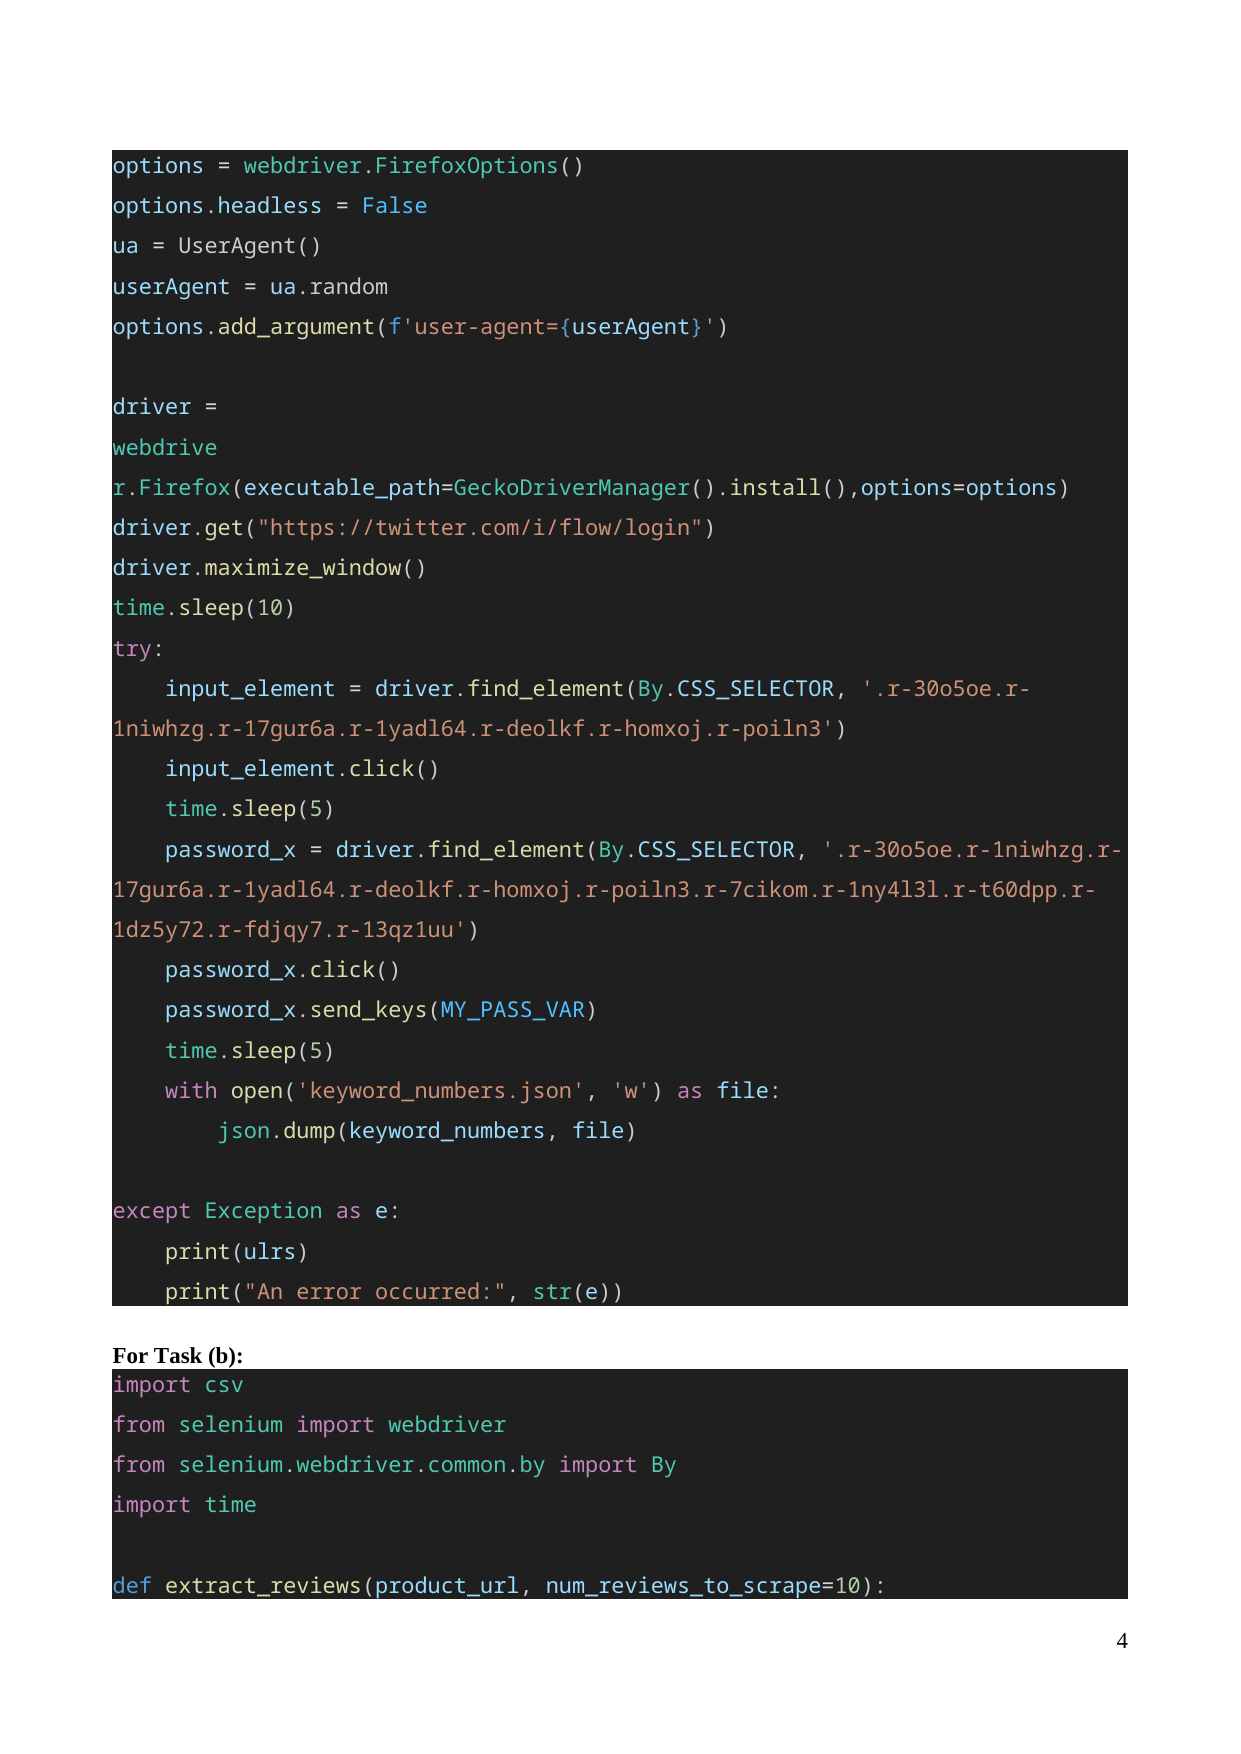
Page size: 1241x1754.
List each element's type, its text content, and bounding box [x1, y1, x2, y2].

text from selenium import webdriver [112, 1409, 1128, 1439]
text options.add_argument(f'user-agent={userAgent}') [112, 311, 1128, 341]
text with open('keyword_numbers.json', 'w') as file: [112, 1075, 1128, 1104]
text password_x.click() [112, 954, 1128, 984]
text password_x = driver.find_element(By.CSS_SELECTOR, '.r-30o5oe.r-1niwhzg.r-17gur6a.r-1yadl64.r-deolkf.r-homxoj.r-poiln3.r-7cikom.r-1ny4l3l.r-t60dpp.r-1dz5y72.r-fdjqy7.r-13qz1uu') [112, 833, 1128, 944]
text try: [112, 632, 1128, 662]
text import time [112, 1489, 1128, 1519]
text import csv [112, 1369, 1128, 1398]
text def extract_reviews(product_url, num_reviews_to_scrape=10): [112, 1570, 1128, 1599]
text time.sleep(10) [112, 592, 1128, 622]
text time.sleep(5) [112, 1034, 1128, 1064]
text options = webdriver.FirefoxOptions() [112, 150, 1128, 180]
text input_element = driver.find_element(By.CSS_SELECTOR, '.r-30o5oe.r-1niwhzg.r-17gur6a.r-1yadl64.r-deolkf.r-homxoj.r-poiln3') [112, 673, 1128, 743]
text For Task (b): [112, 1342, 1128, 1369]
text driver.get("https://twitter.com/i/flow/login") [112, 512, 1128, 542]
text password_x.send_keys(MY_PASS_VAR) [112, 994, 1128, 1024]
text options.headless = False [112, 190, 1128, 220]
text input_element.click() [112, 753, 1128, 783]
text except Exception as e: [112, 1195, 1128, 1225]
text ua = UserAgent() [112, 230, 1128, 260]
text print("An error occurred:", str(e)) [112, 1276, 1128, 1306]
text driver.maximize_window() [112, 552, 1128, 582]
text time.sleep(5) [112, 793, 1128, 823]
text from selenium.webdriver.common.by import By [112, 1449, 1128, 1479]
text userAgent = ua.random [112, 271, 1128, 300]
text print(ulrs) [112, 1236, 1128, 1265]
text json.dump(keyword_numbers, file) [112, 1115, 1128, 1145]
text driver = webdriver.Firefox(executable_path=GeckoDriverManager().install(),options=options) [112, 391, 1128, 501]
